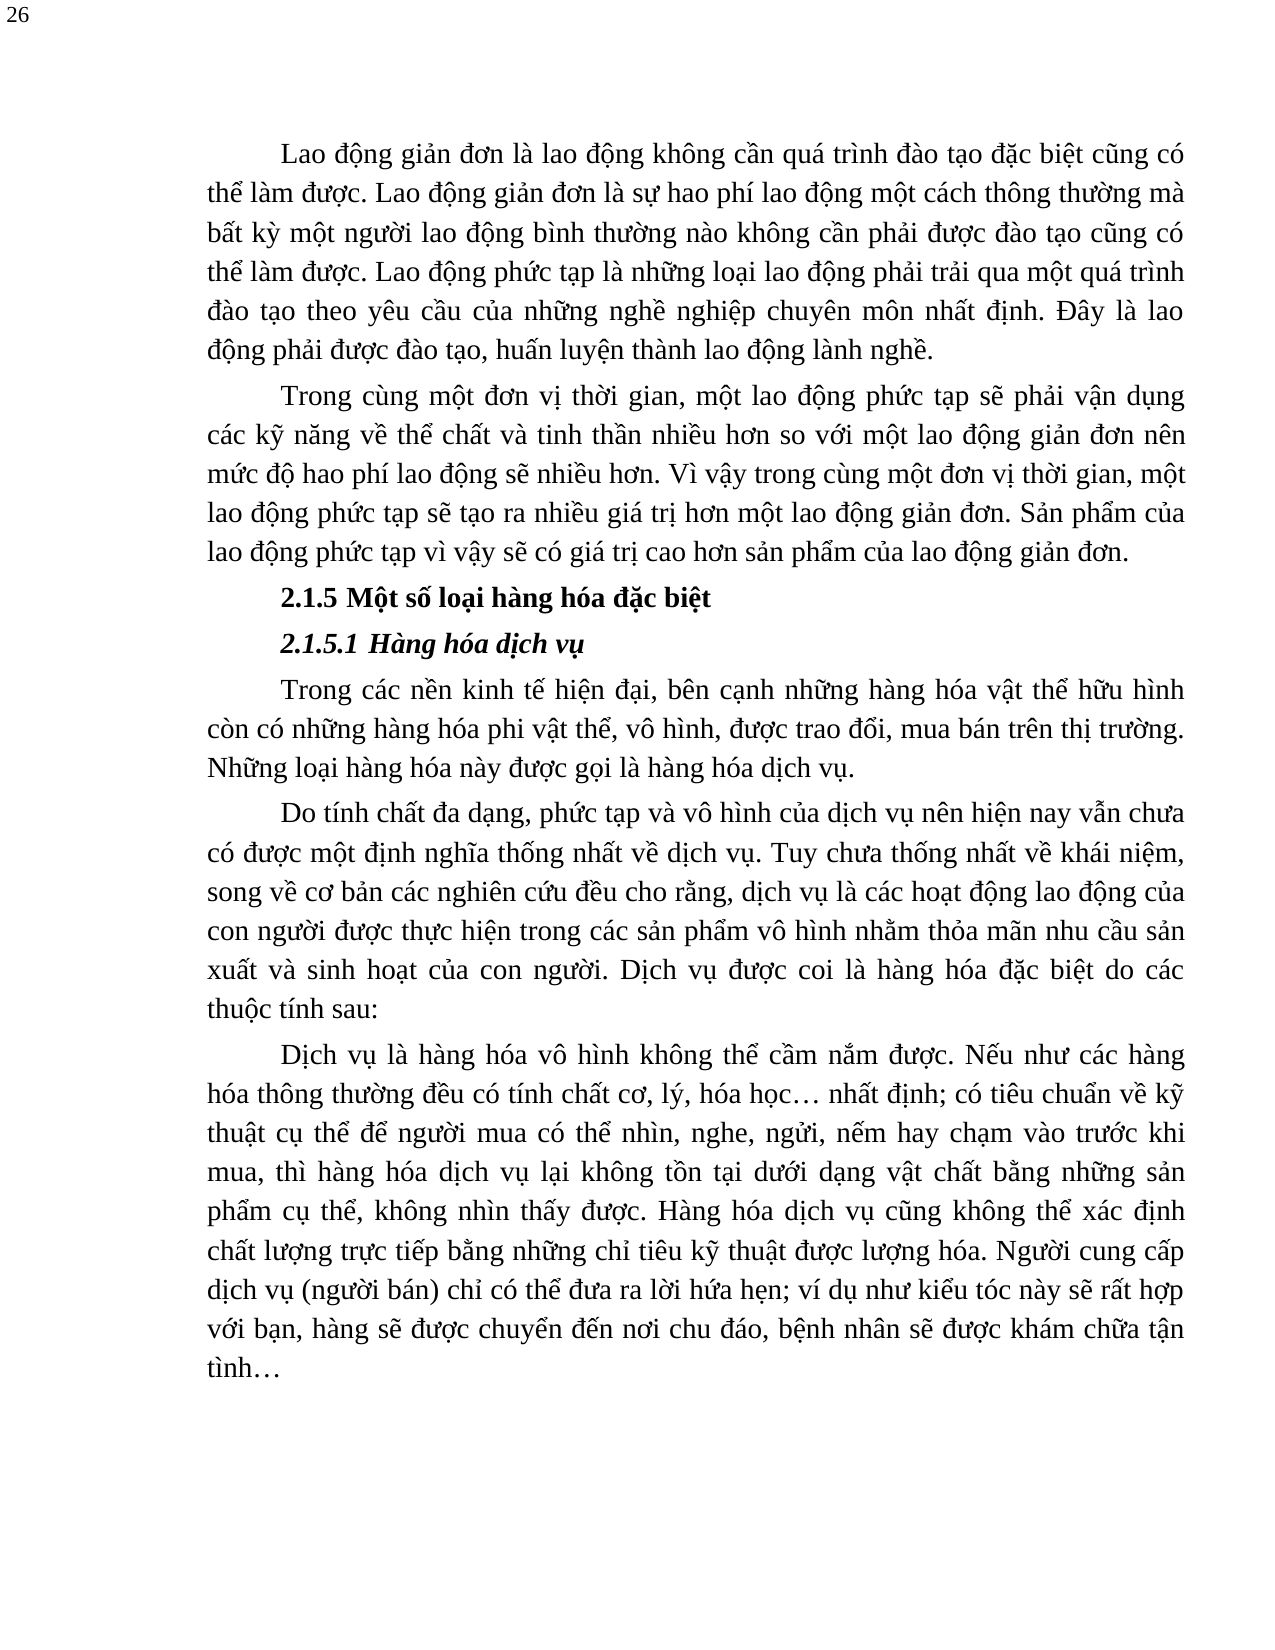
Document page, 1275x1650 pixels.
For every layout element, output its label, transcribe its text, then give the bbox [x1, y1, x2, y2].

text Dịch vụ là hàng hóa vô hình không thể cầm nắm được. Nếu như các hàng hóa thông thường đều có tính chất cơ, lý, hóa học… nhất định; có tiêu chuẩn về kỹ thuật cụ thể để người mua có thể nhìn, nghe, ngửi, nếm hay chạm vào trước khi mua, thì hàng hóa dịch vụ lại không tồn tại dưới dạng vật chất bằng những sản phẩm cụ thể, không nhìn thấy được. Hàng hóa dịch vụ cũng không thể xác định chất lượng trực tiếp bằng những chỉ tiêu kỹ thuật được lượng hóa. Người cung cấp dịch vụ (người bán) chỉ có thể đưa ra lời hứa hẹn; ví dụ như kiểu tóc này sẽ rất hợp với bạn, hàng sẽ được chuyển đến nơi chu đáo, bệnh nhân sẽ được khám chữa tận tình… [207, 1037, 1186, 1384]
subtitle Một số loại hàng hóa đặc biệt [280, 580, 1200, 613]
subtitle Hàng hóa dịch vụ [280, 626, 1200, 659]
text Trong các nền kinh tế hiện đại, bên cạnh những hàng hóa vật thể hữu hình còn có những hàng hóa phi vật thể, vô hình, được trao đổi, mua bán trên thị trường. Những loại hàng hóa này được gọi là hàng hóa dịch vụ. [207, 672, 1186, 784]
text Lao động giản đơn là lao động không cần quá trình đào tạo đặc biệt cũng có thể làm được. Lao động giản đơn là sự hao phí lao động một cách thông thường mà bất kỳ một người lao động bình thường nào không cần phải được đào tạo cũng có thể làm được. Lao động phức tạp là những loại lao động phải trải qua một quá trình đào tạo theo yêu cầu của những nghề nghiệp chuyên môn nhất định. Đây là lao động phải được đào tạo, huấn luyện thành lao động lành nghề. [207, 136, 1186, 366]
text Do tính chất đa dạng, phức tạp và vô hình của dịch vụ nên hiện nay vẫn chưa có được một định nghĩa thống nhất về dịch vụ. Tuy chưa thống nhất về khái niệm, song về cơ bản các nghiên cứu đều cho rằng, dịch vụ là các hoạt động lao động của con người được thực hiện trong các sản phẩm vô hình nhằm thỏa mãn nhu cầu sản xuất và sinh hoạt của con người. Dịch vụ được coi là hàng hóa đặc biệt do các thuộc tính sau: [207, 796, 1187, 1025]
text Trong cùng một đơn vị thời gian, một lao động phức tạp sẽ phải vận dụng các kỹ năng về thể chất và tinh thần nhiều hơn so với một lao động giản đơn nên mức độ hao phí lao động sẽ nhiều hơn. Vì vậy trong cùng một đơn vị thời gian, một lao động phức tạp sẽ tạo ra nhiều giá trị hơn một lao động giản đơn. Sản phẩm của lao động phức tạp vì vậy sẽ có giá trị cao hơn sản phẩm của lao động giản đơn. [207, 378, 1187, 568]
